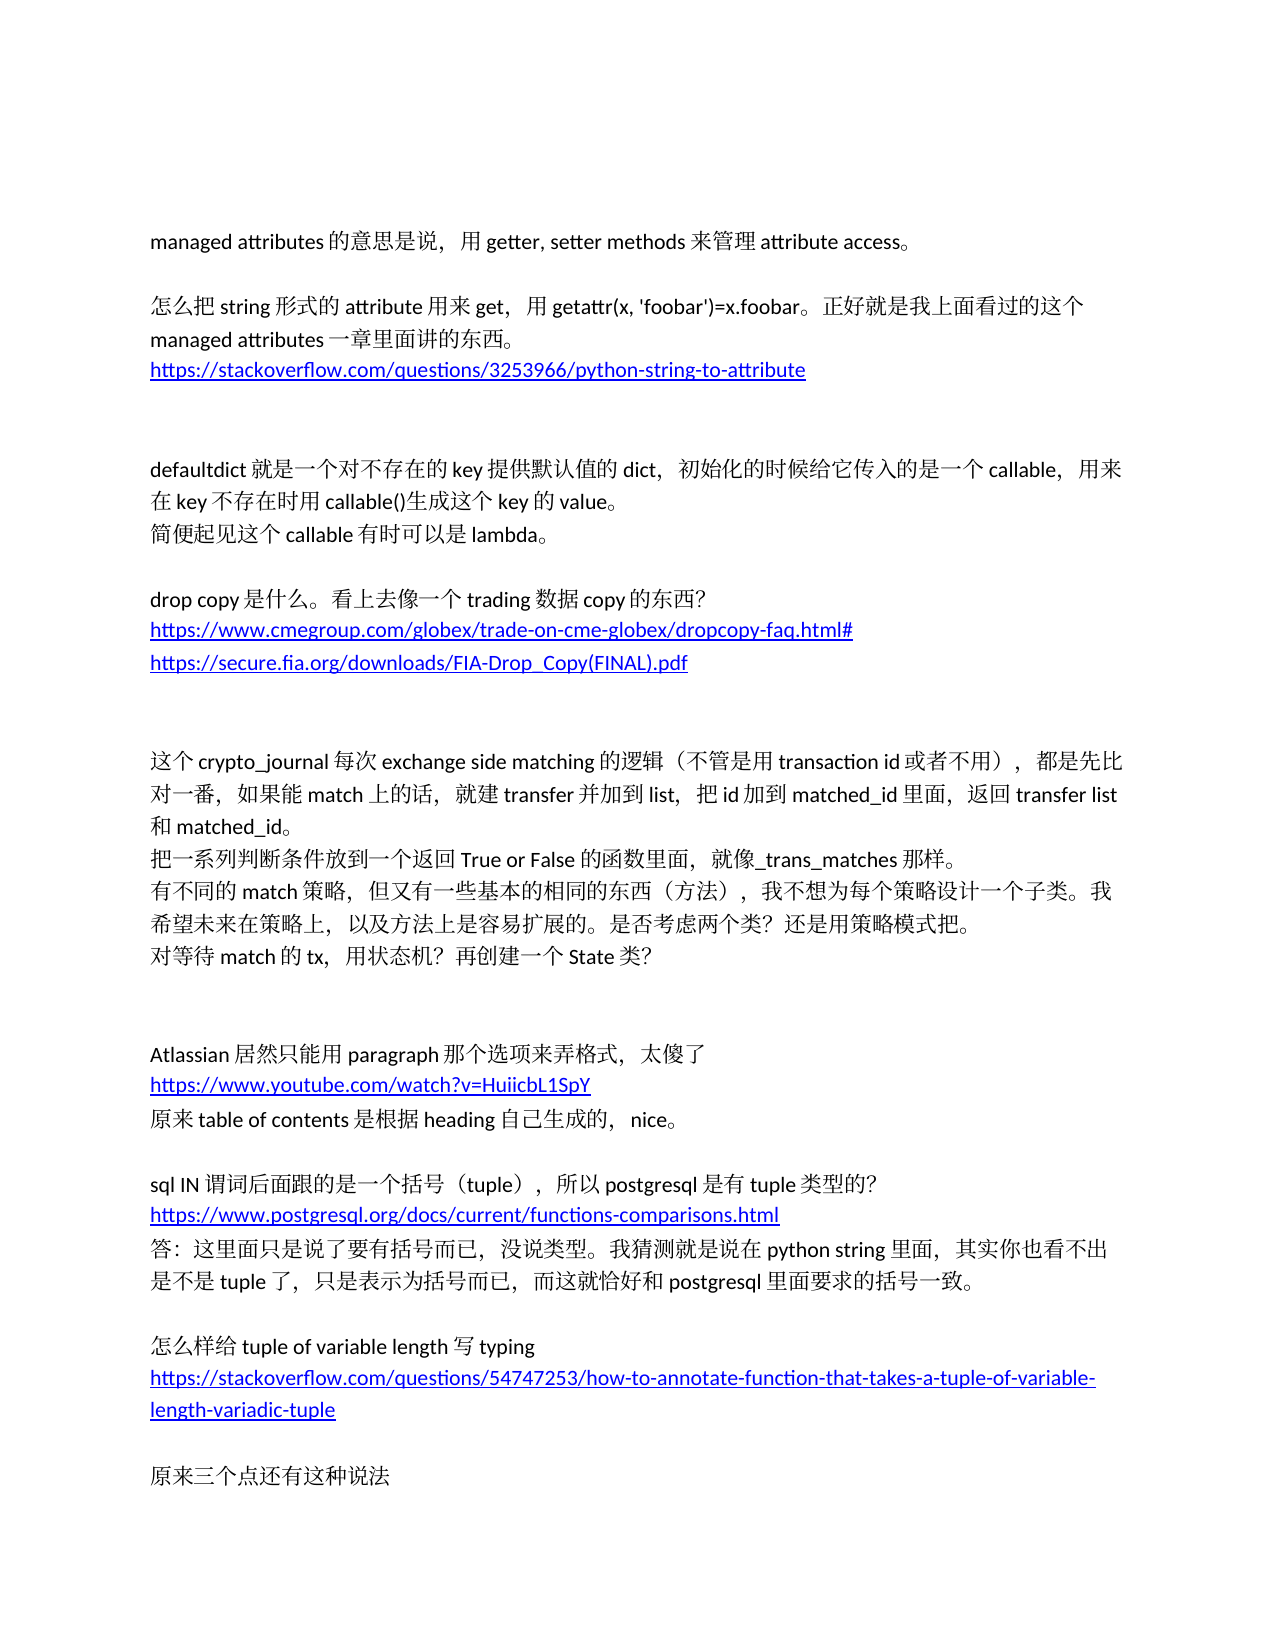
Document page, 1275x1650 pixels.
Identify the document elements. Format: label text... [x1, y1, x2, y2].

text 有不同的match策略，但又有一些基本的相同的东西（方法），我不想为每个策略设计一个子类。我希望未来在策略上，以及方法上是容易扩展的。是否考虑两个类？还是用策略模式把。 [150, 874, 1125, 939]
text https://www.youtube.com/watch?v=HuiicbL1SpY [150, 1069, 1125, 1101]
text 简便起见这个callable有时可以是lambda。 [150, 516, 1125, 549]
text https://secure.fia.org/downloads/FIA-Drop_Copy(FINAL).pdf [150, 646, 1125, 679]
text managed attributes的意思是说，用getter, setter methods来管理attribute access。 [150, 224, 1125, 256]
text 对等待match的tx，用状态机？再创建一个State类？ [150, 939, 1125, 971]
text https://stackoverflow.com/questions/54747253/how-to-annotate-function-that-takes-a-tuple-of-variable-length-variadic-tuple [150, 1361, 1125, 1426]
text 把一系列判断条件放到一个返回True or False的函数里面，就像_trans_matches那样。 [150, 841, 1125, 874]
text 答：这里面只是说了要有括号而已，没说类型。我猜测就是说在python string里面，其实你也看不出是不是tuple了，只是表示为括号而已，而这就恰好和postgresql里面要求的括号一致。 [150, 1231, 1125, 1296]
text https://www.cmegroup.com/globex/trade-on-cme-globex/dropcopy-faq.html# [150, 614, 1125, 646]
text sql IN谓词后面跟的是一个括号（tuple），所以postgresql是有tuple类型的？https://www.postgresql.org/docs/current/functions-comparisons.html [150, 1166, 1125, 1231]
text 原来三个点还有这种说法 [150, 1459, 1125, 1491]
text 怎么样给tuple of variable length写typing [150, 1329, 1125, 1361]
text defaultdict就是一个对不存在的key提供默认值的dict，初始化的时候给它传入的是一个callable，用来在key不存在时用callable()生成这个key的value。 [150, 451, 1125, 516]
text 这个crypto_journal每次exchange side matching的逻辑（不管是用transaction id或者不用），都是先比对一番，如果能match上的话，就建transfer并加到list，把id加到matched_id里面，返回transfer list和matched_id。 [150, 744, 1125, 841]
text drop copy是什么。看上去像一个trading数据copy的东西？ [150, 581, 1125, 614]
text https://stackoverflow.com/questions/3253966/python-string-to-attribute [150, 354, 1125, 386]
text 原来table of contents是根据heading自己生成的，nice。 [150, 1101, 1125, 1134]
text Atlassian居然只能用paragraph那个选项来弄格式，太傻了 [150, 1036, 1125, 1069]
text 怎么把string形式的attribute用来get，用getattr(x, 'foobar')=x.foobar。正好就是我上面看过的这个managed attributes一章里面讲的东西。 [150, 289, 1125, 354]
